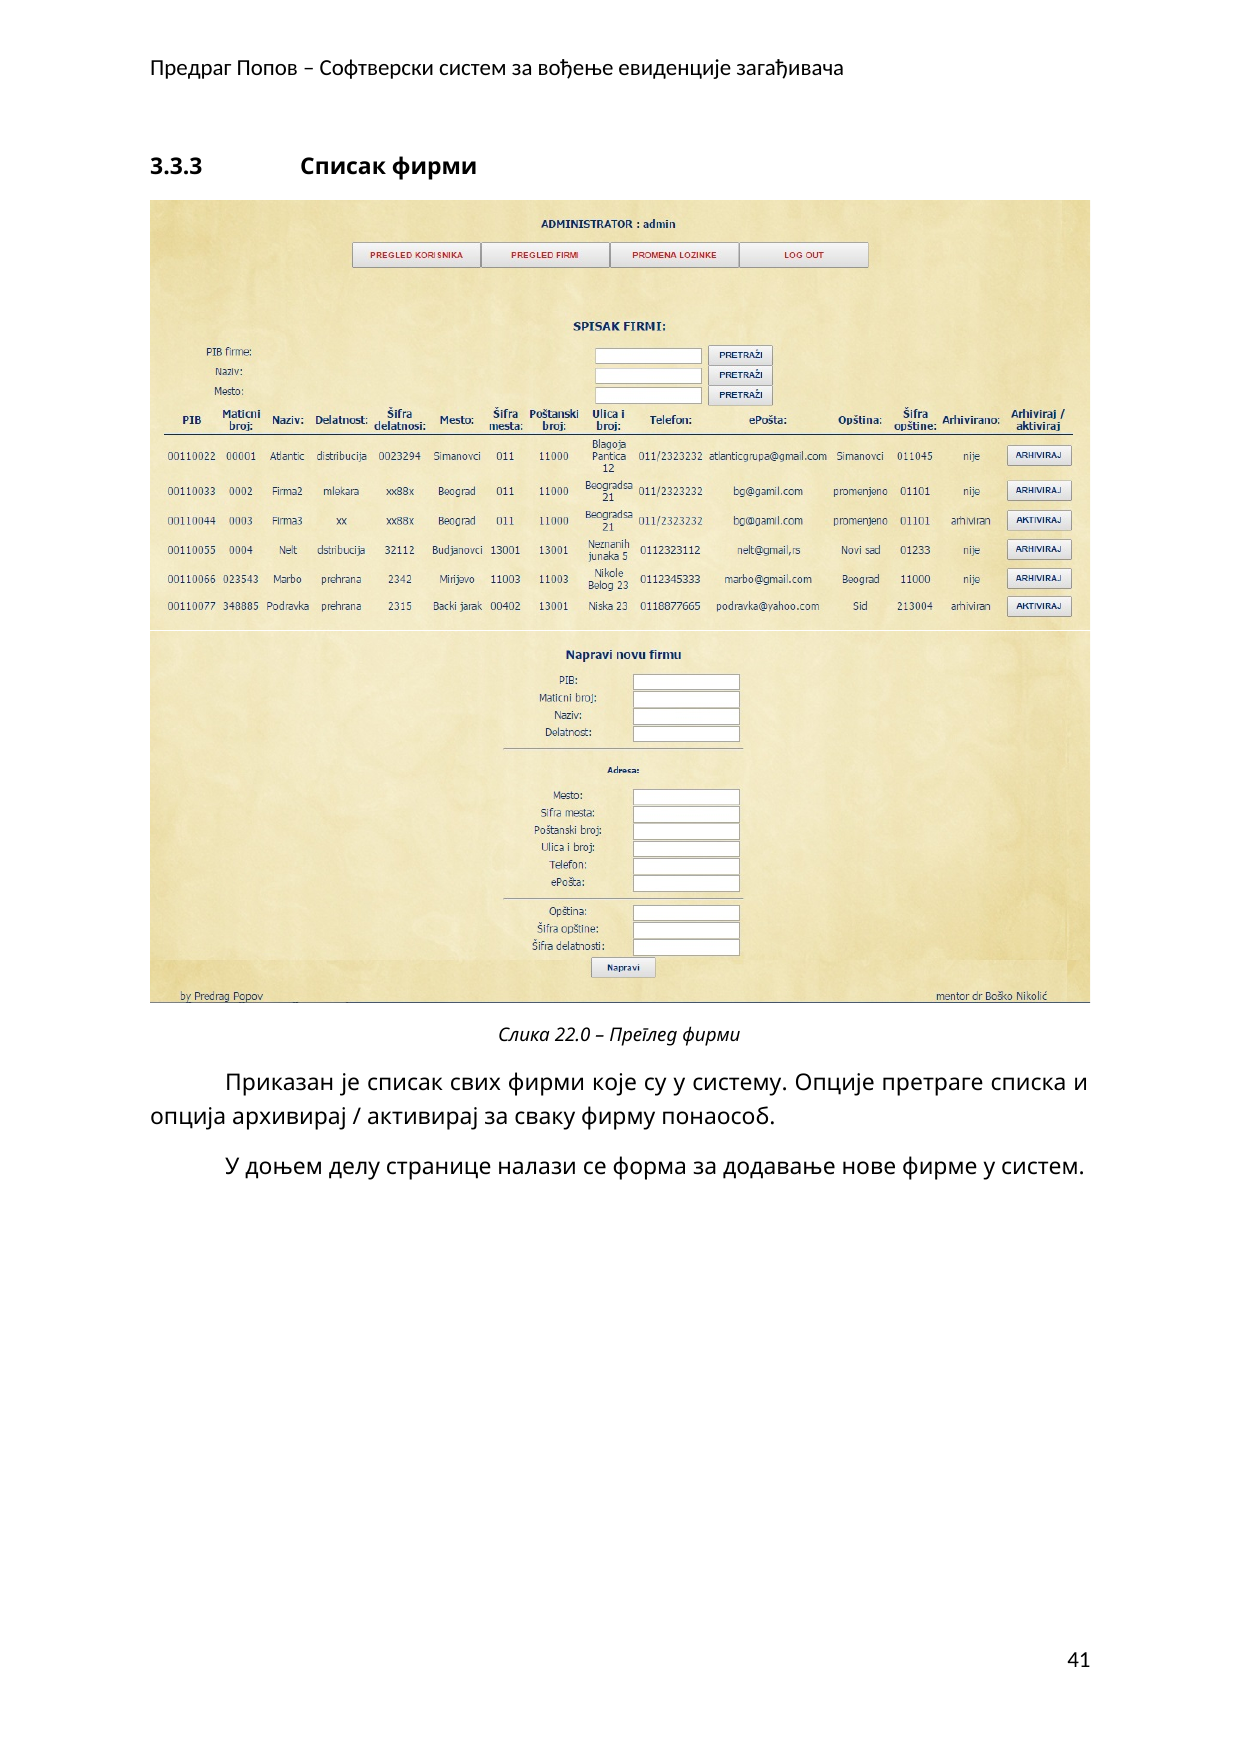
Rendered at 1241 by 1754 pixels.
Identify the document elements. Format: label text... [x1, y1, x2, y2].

text 3.3.3 Списак фирми [150, 150, 1090, 181]
picture [150, 631, 1091, 1003]
picture [150, 200, 1091, 630]
text У доњем делу странице налази се форма за додавање нове фирме у систем. [150, 1150, 1090, 1181]
text Слика 22.0 – Преглед фирми [150, 1022, 1090, 1047]
text Приказан је списак свих фирми које су у систему. Опције претраге списка и опција архивирај / активирај за сваку фирму понаособ. [150, 1066, 1090, 1131]
